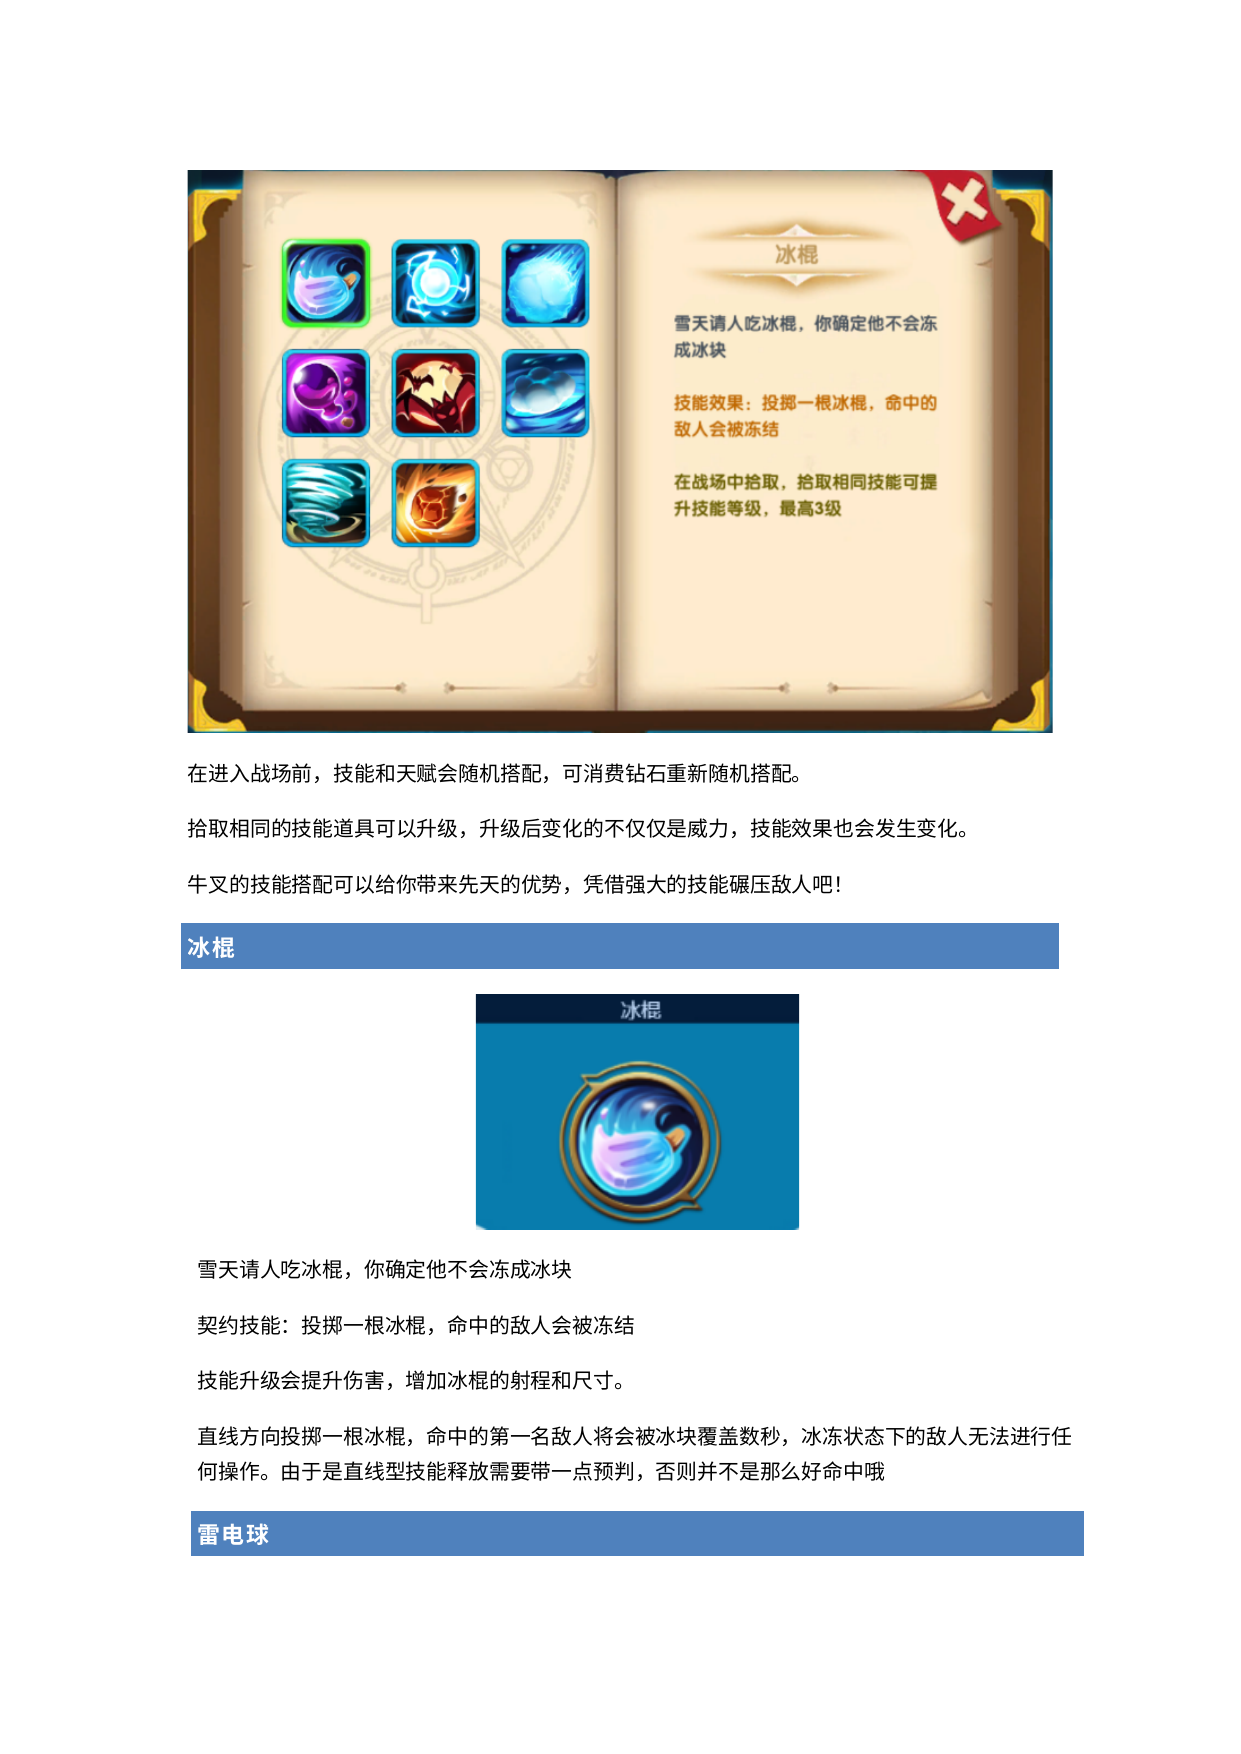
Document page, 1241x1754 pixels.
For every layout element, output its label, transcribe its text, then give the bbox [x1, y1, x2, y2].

text 牛叉的技能搭配可以给你带来先天的优势，凭借强大的技能碾压敌人吧！ [187, 868, 1053, 898]
picture [187, 170, 1053, 733]
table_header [186, 974, 1089, 1560]
picture [475, 994, 800, 1023]
subtitle 冰棍 [188, 930, 1053, 963]
picture [475, 1224, 487, 1230]
text 在进入战场前，技能和天赋会随机搭配，可消费钻石重新随机搭配。 [187, 757, 1053, 787]
text 拾取相同的技能道具可以升级，升级后变化的不仅仅是威力，技能效果也会发生变化。 [187, 812, 1053, 842]
picture [559, 1061, 721, 1223]
